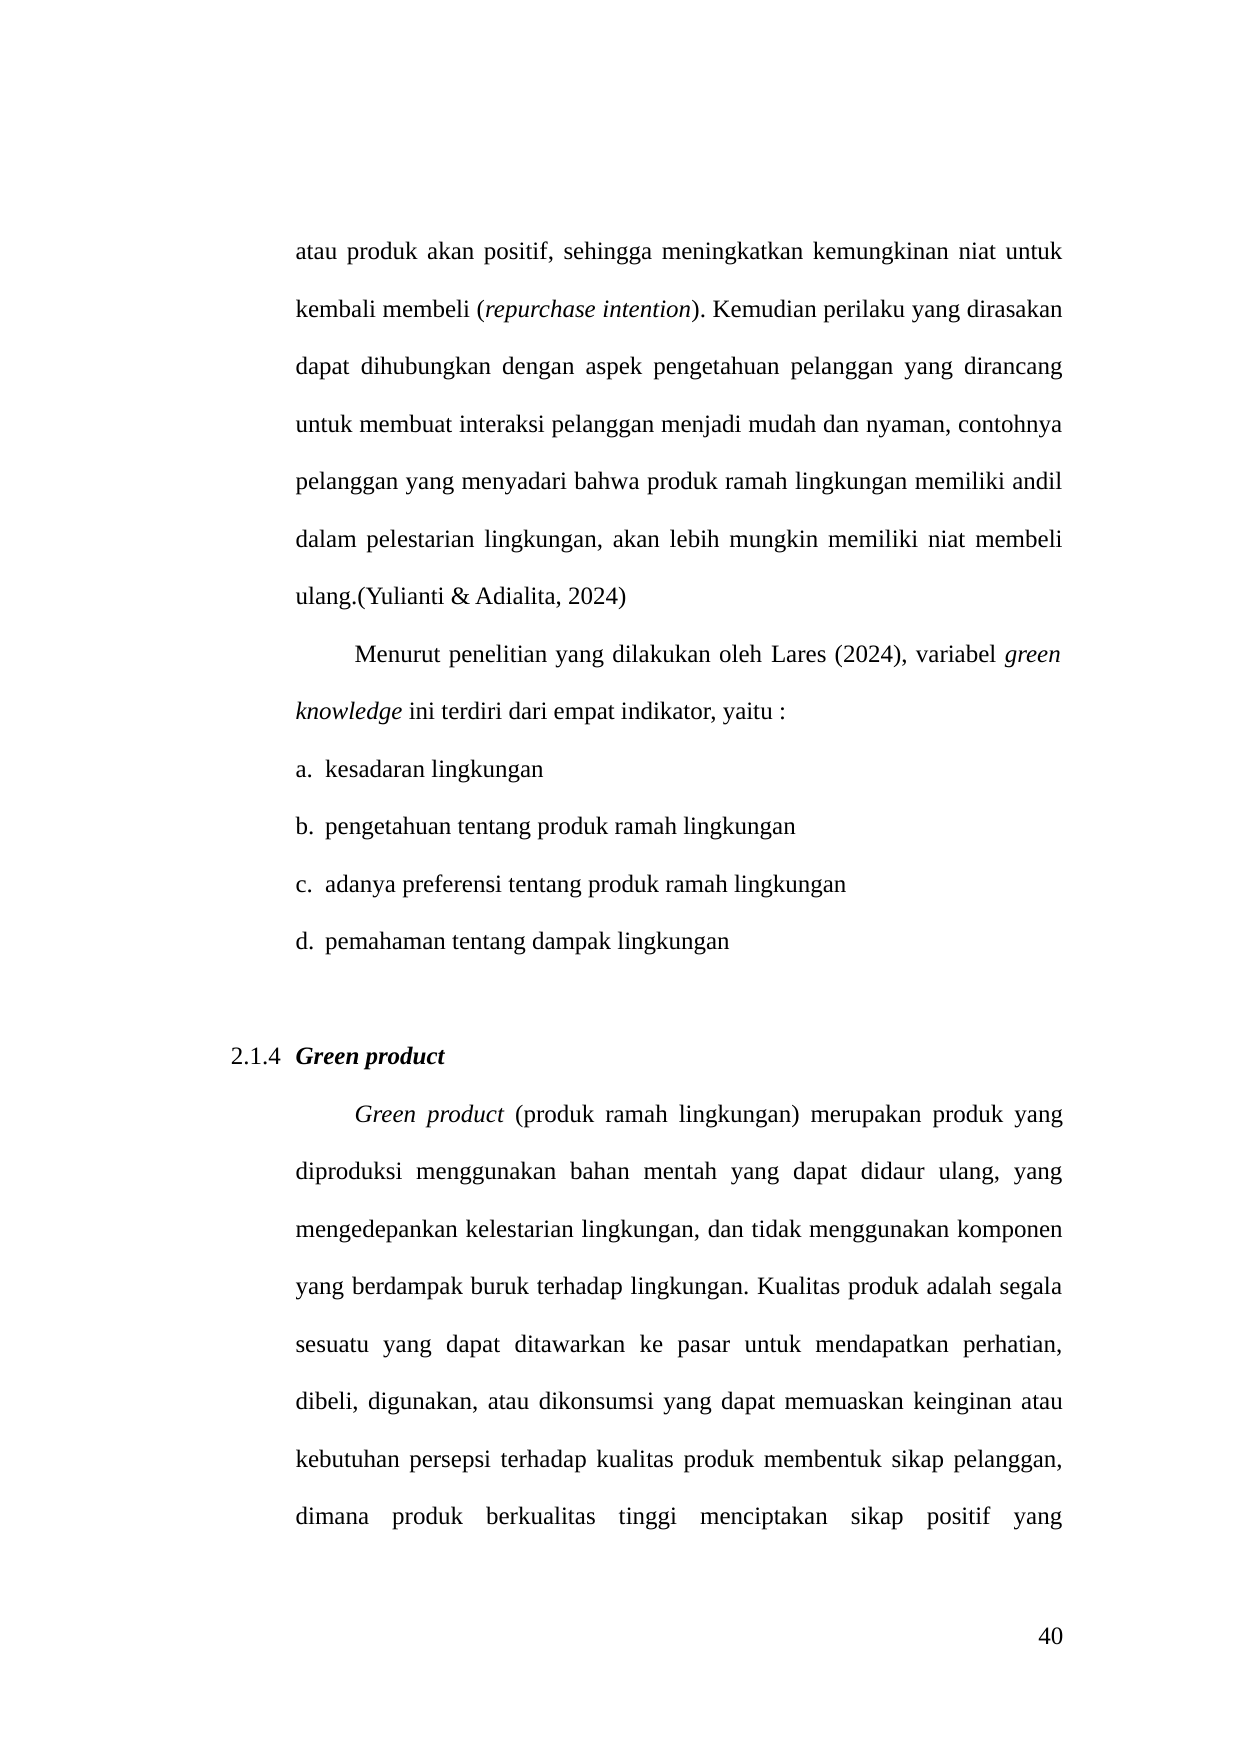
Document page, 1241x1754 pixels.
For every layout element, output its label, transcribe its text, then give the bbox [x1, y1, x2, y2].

list kesadaran lingkungan [295, 754, 1063, 782]
list Green product [281, 1041, 1063, 1070]
list adanya preferensi tentang produk ramah lingkungan [295, 869, 1063, 897]
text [295, 236, 1063, 610]
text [295, 1099, 1063, 1530]
list pengetahuan tentang produk ramah lingkungan [295, 811, 1063, 840]
list pemahaman tentang dampak lingkungan [295, 926, 1063, 955]
text Menurut penelitian yang dilakukan oleh Lares (2024), variabel green knowledge ini terdiri dari empat indikator, yaitu : [295, 639, 1063, 725]
